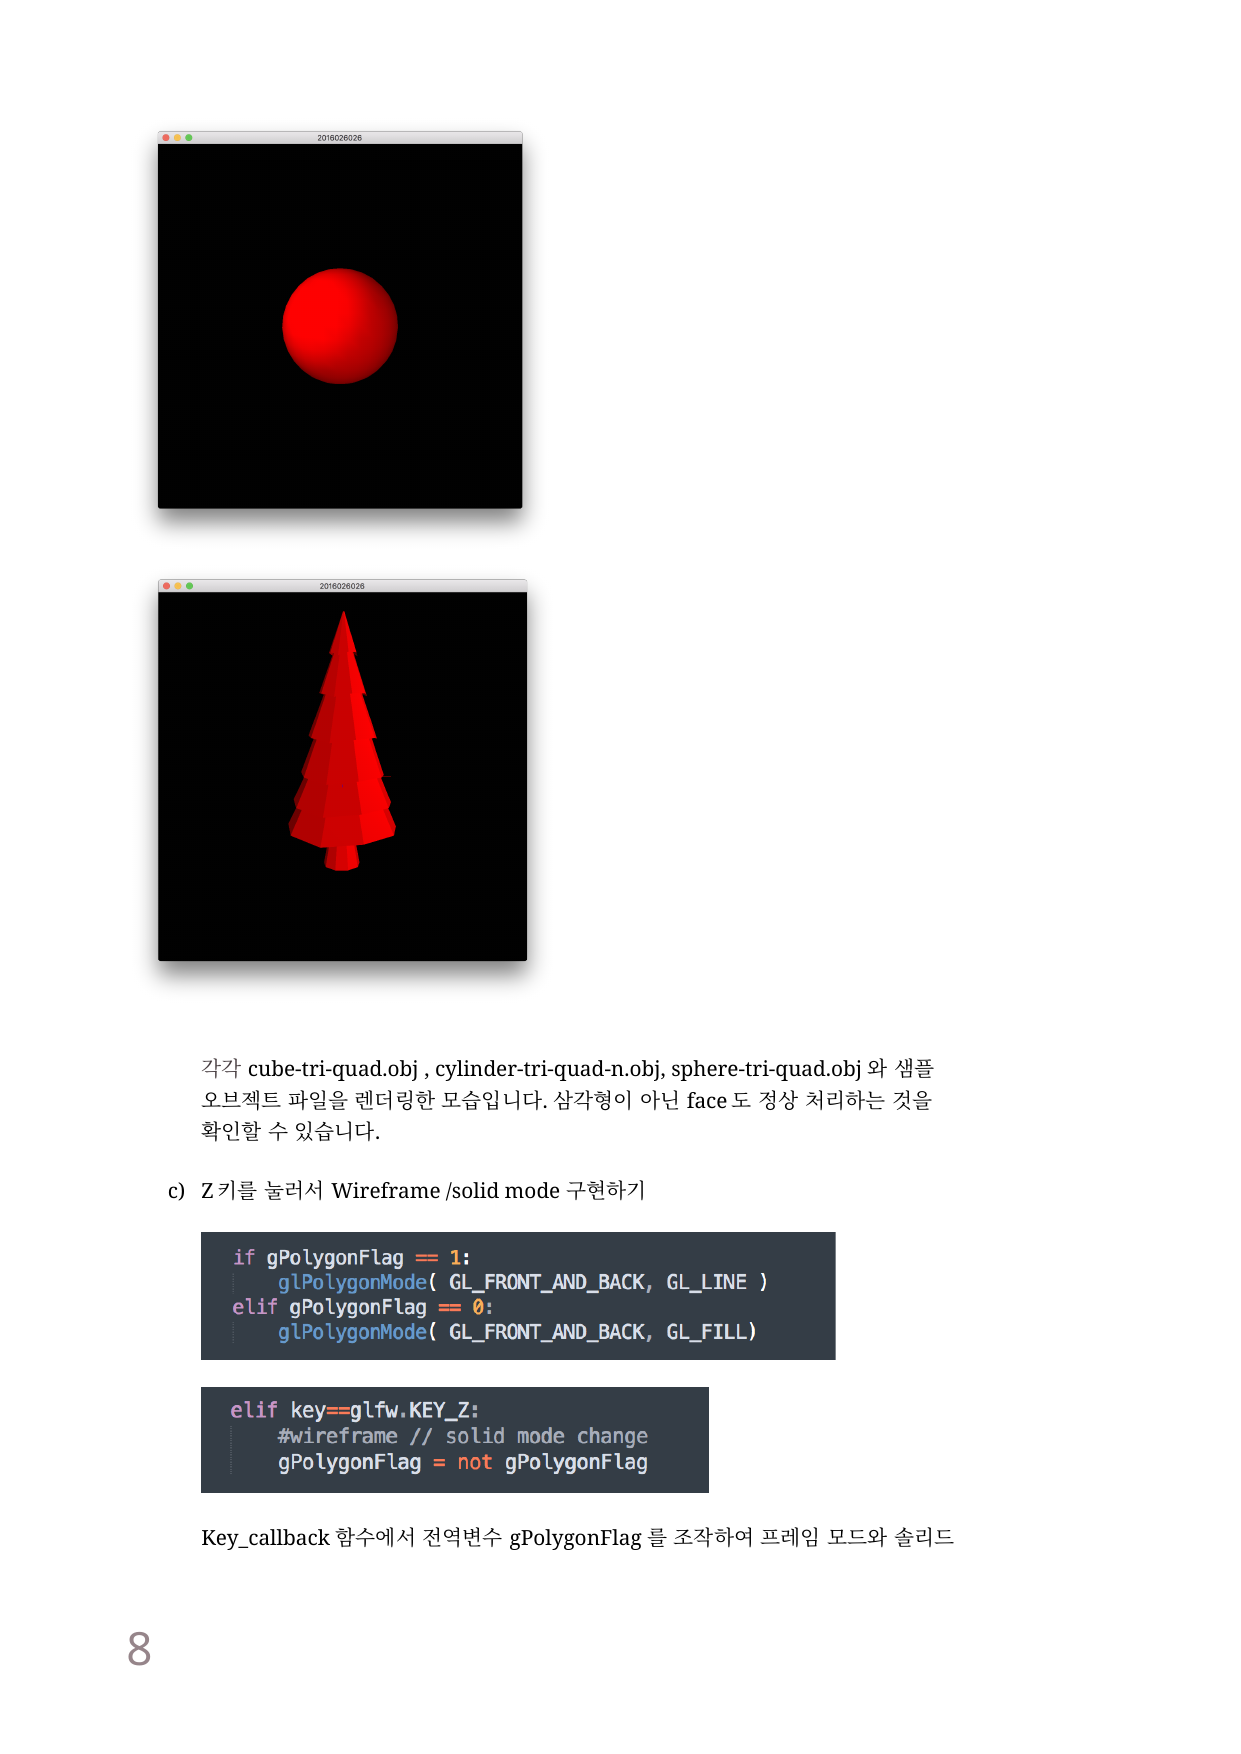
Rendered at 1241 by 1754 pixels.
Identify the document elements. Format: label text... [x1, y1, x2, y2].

picture [201, 1387, 709, 1493]
picture [126, 113, 554, 554]
picture [201, 1232, 836, 1360]
picture [126, 561, 558, 1007]
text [201, 1520, 985, 1552]
list Z키를 눌러서 Wireframe /solid mode 구현하기 [168, 1173, 985, 1204]
text 각각 cube-tri-quad.obj , cylinder-tri-quad-n.obj, sphere-tri-quad.obj 와 샘플 오브젝트 파일을 렌더링한 모습입니다. 삼각형이 아닌 face도 정상 처리하는 것을 확인할 수 있습니다. [201, 1052, 985, 1145]
